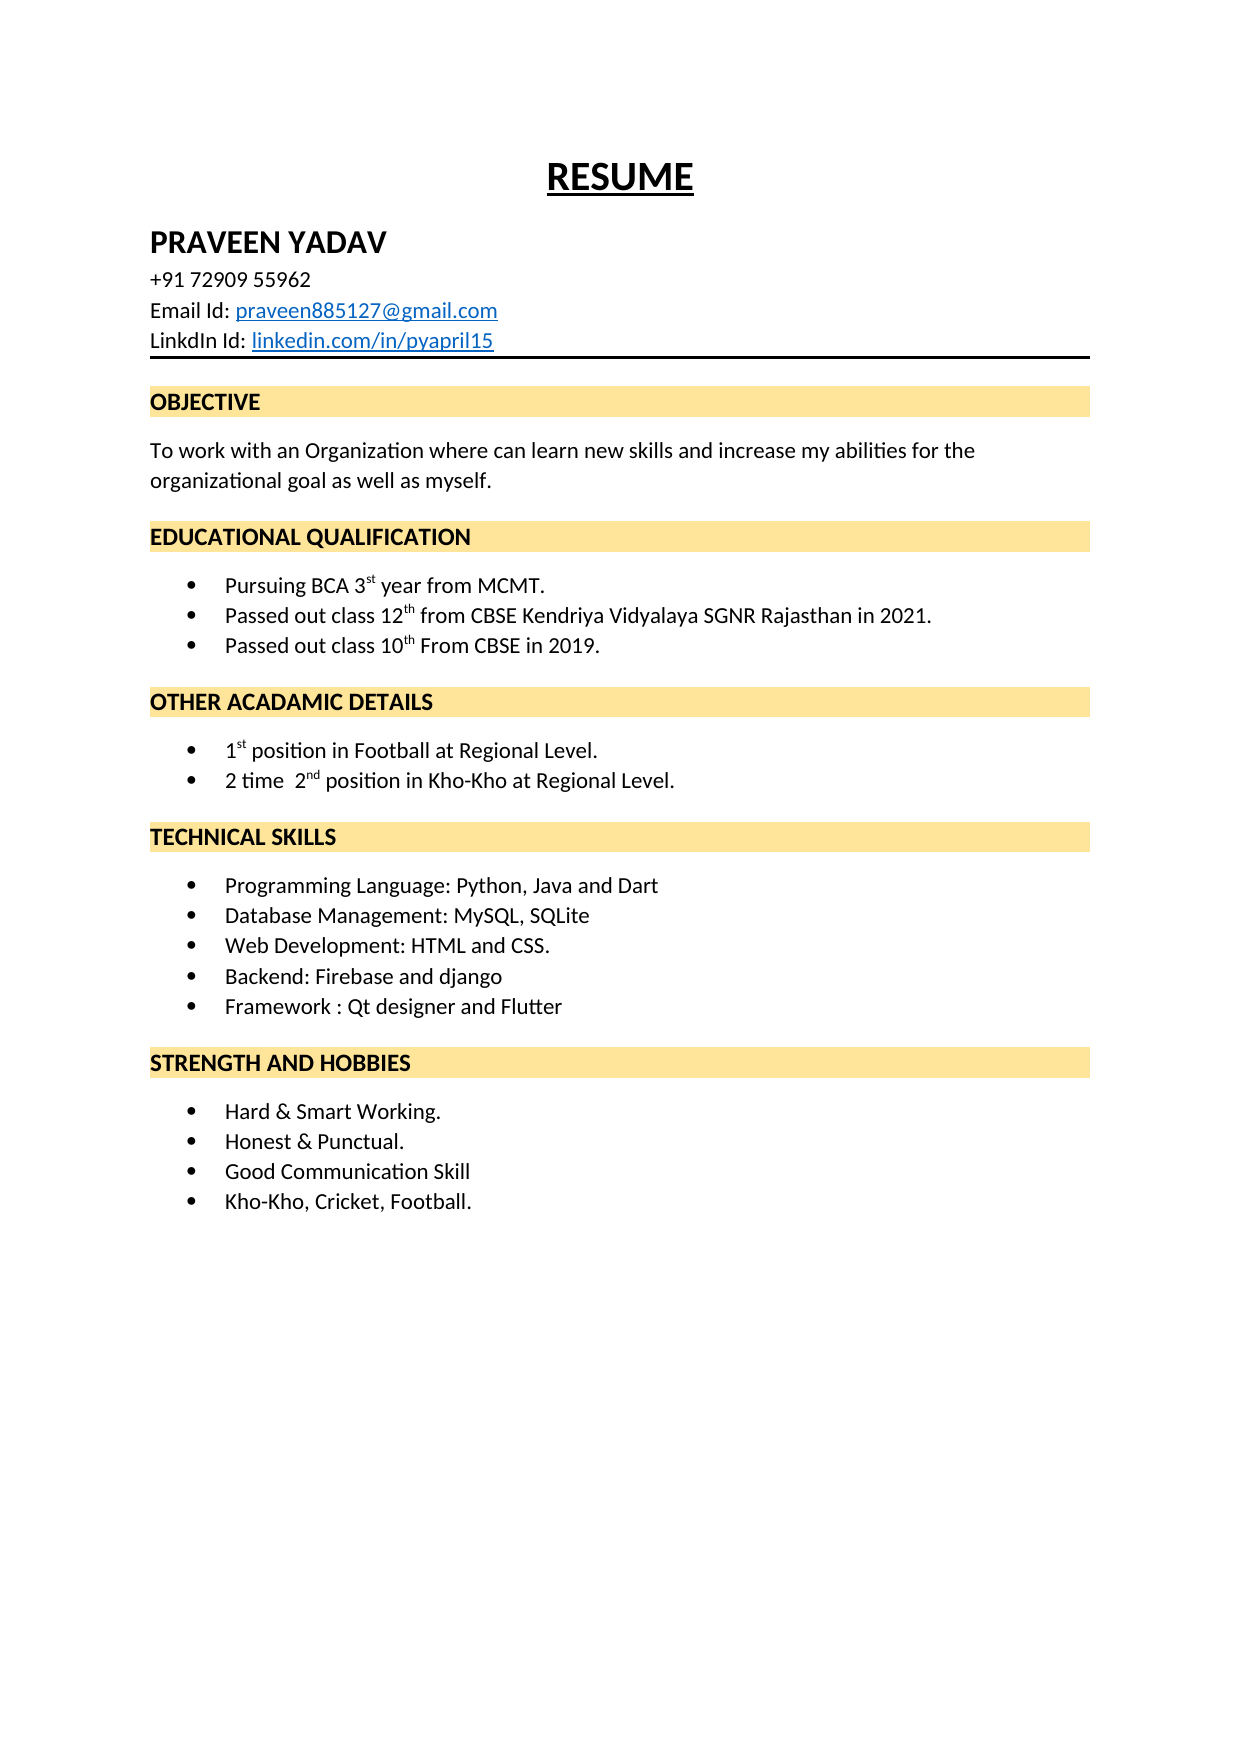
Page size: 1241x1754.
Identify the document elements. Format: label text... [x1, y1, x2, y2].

list Pursuing BCA 3st year from MCMT. [187, 571, 1090, 599]
list Kho-Kho, Cricket, Football. [187, 1187, 1090, 1215]
text +91 72909 55962 [150, 266, 1090, 293]
text STRENGTH AND HOBBIES [150, 1047, 1090, 1078]
list Database Management: MySQL, SQLite [187, 901, 1090, 929]
text PRAVEEN YADAV [150, 222, 1090, 262]
list Passed out class 12th from CBSE Kendriya Vidyalaya SGNR Rajasthan in 2021. [187, 601, 1090, 629]
list Good Communication Skill [187, 1157, 1090, 1185]
text TECHNICAL SKILLS [150, 822, 1090, 852]
list 2 time 2nd position in Kho-Kho at Regional Level. [187, 766, 1090, 794]
text To work with an Organization where can learn new skills and increase my abilities for the organizational goal as well as myself. [150, 436, 1090, 494]
text RESUME [150, 150, 1090, 201]
list Framework : Qt designer and Flutter [187, 992, 1090, 1020]
text EDUCATIONAL QUALIFICATION [150, 521, 1090, 552]
text LinkdIn Id: linkedin.com/in/pyapril15 [150, 326, 1090, 356]
text Email Id: praveen885127@gmail.com [150, 296, 1090, 324]
text OBJECTIVE [150, 386, 1090, 417]
list Web Development: HTML and CSS. [187, 932, 1090, 959]
list Honest & Punctual. [187, 1127, 1090, 1155]
list Programming Language: Python, Java and Dart [187, 871, 1090, 899]
list Hard & Smart Working. [187, 1097, 1090, 1125]
list Backend: Firebase and django [187, 962, 1090, 990]
text OTHER ACADAMIC DETAILS [150, 687, 1090, 717]
list Passed out class 10th From CBSE in 2019. [187, 631, 1090, 659]
list 1st position in Football at Regional Level. [187, 736, 1090, 764]
